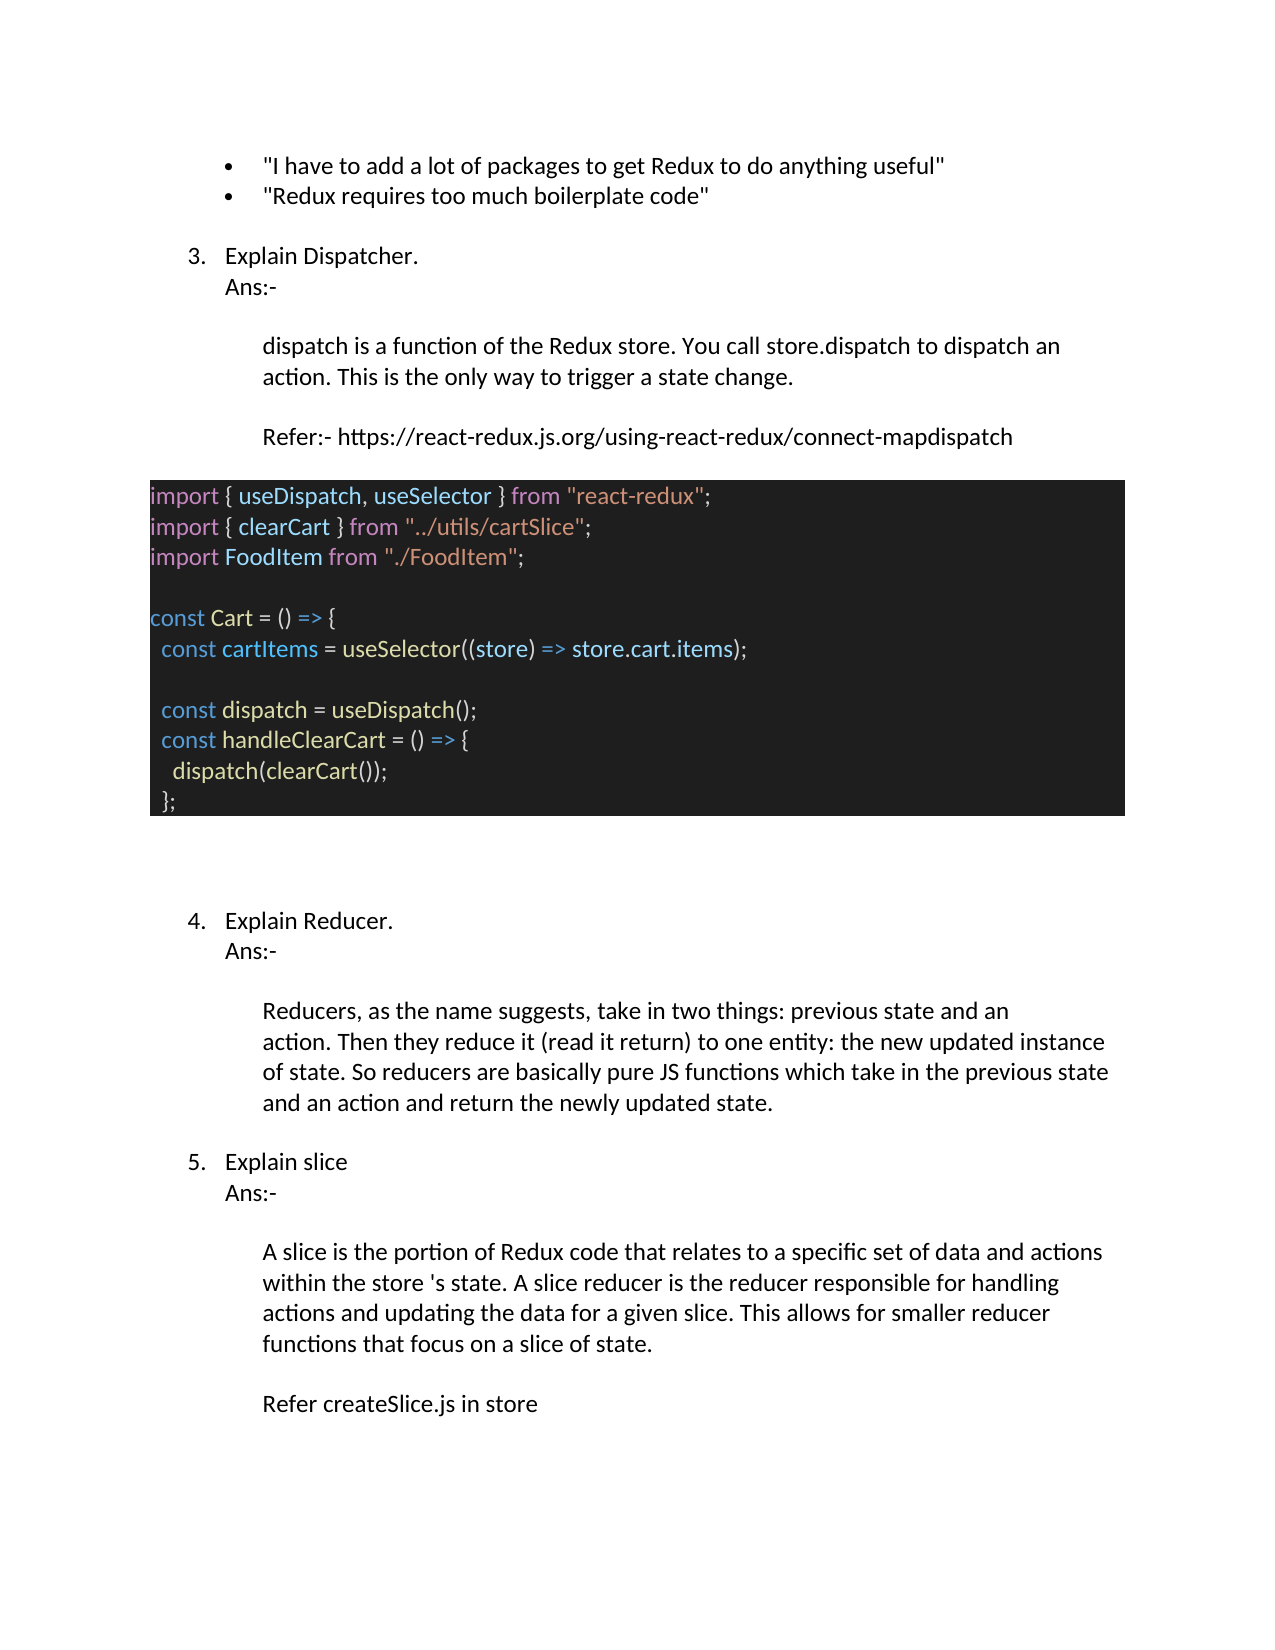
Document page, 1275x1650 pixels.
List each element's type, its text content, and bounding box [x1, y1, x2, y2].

text import { clearCart } from "../utils/cartSlice"; [150, 511, 1125, 541]
text const handleClearCart = () => { [150, 724, 1125, 755]
list Ans:- [225, 935, 1125, 966]
text Refer:- https://react-redux.js.org/using-react-redux/connect-mapdispatch [262, 421, 1125, 451]
list "I have to add a lot of packages to get Redux to do anything useful" [225, 150, 1125, 181]
list Explain slice [187, 1146, 1125, 1177]
text const Cart = () => { [150, 602, 1125, 633]
text dispatch is a function of the Redux store. You call store.dispatch to dispatch an action. This is the only way to trigger a state change. [262, 330, 1125, 391]
text import { useDispatch, useSelector } from "react-redux"; [150, 480, 1125, 511]
text dispatch(clearCart()); [150, 755, 1125, 786]
text A slice is the portion of Redux code that relates to a specific set of data and actions within the store 's state. A slice reducer is the reducer responsible for handling actions and updating the data for a given slice. This allows for smaller reducer functions that focus on a slice of state. [262, 1237, 1125, 1359]
text Refer createSlice.js in store [262, 1388, 1125, 1418]
text const dispatch = useDispatch(); [150, 694, 1125, 724]
list Explain Dispatcher. [187, 240, 1125, 271]
text Reducers, as the name suggests, take in two things: previous state and an action. Then they reduce it (read it return) to one entity: the new updated instance of state. So reducers are basically pure JS functions which take in the previous state and an action and return the newly updated state. [262, 995, 1125, 1117]
list Ans:- [225, 1177, 1125, 1207]
text import FoodItem from "./FoodItem"; [150, 541, 1125, 572]
list "Redux requires too much boilerplate code" [225, 181, 1125, 211]
text const cartItems = useSelector((store) => store.cart.items); [150, 633, 1125, 663]
list Explain Reducer. [187, 905, 1125, 935]
text }; [150, 786, 1125, 816]
list Ans:- [225, 271, 1125, 301]
